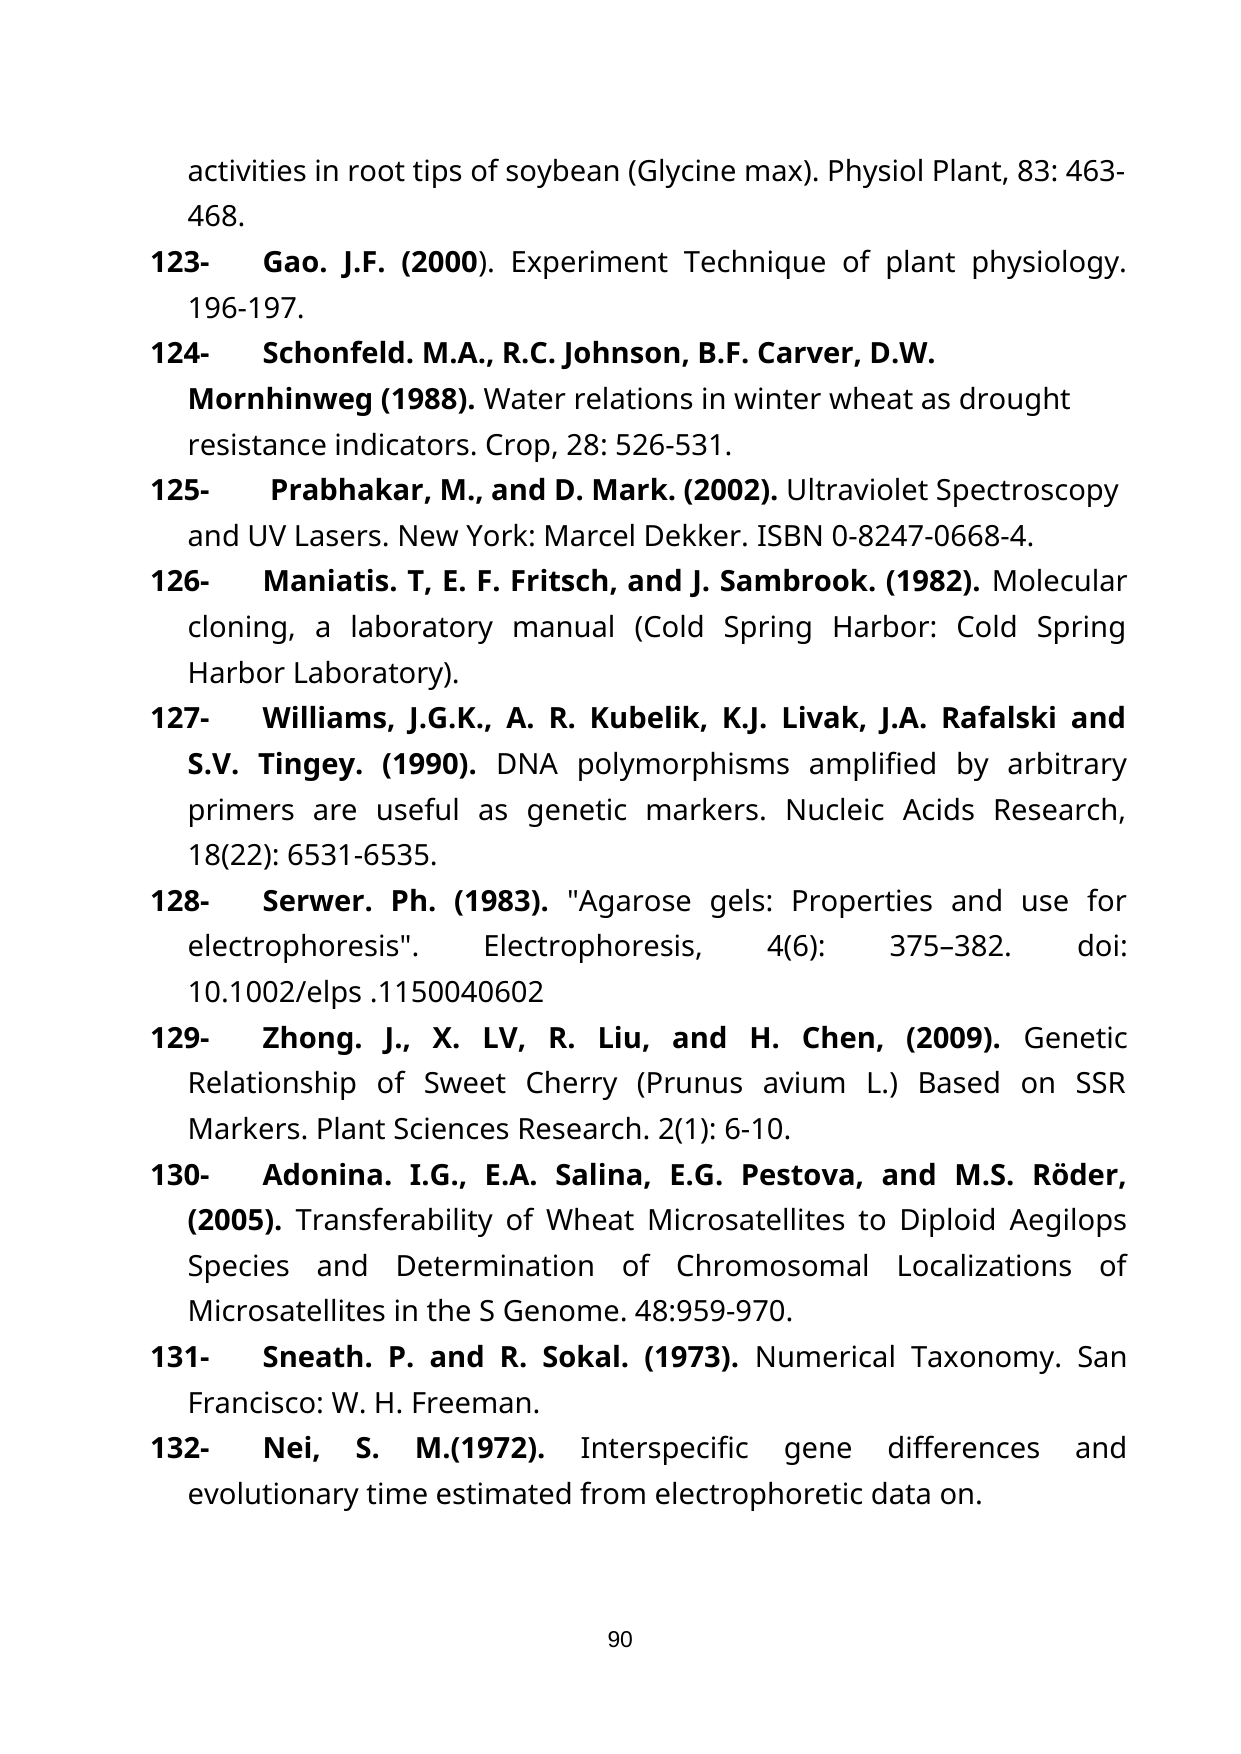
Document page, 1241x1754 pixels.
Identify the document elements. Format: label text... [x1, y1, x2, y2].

list Williams, J.G.K., A. R. Kubelik, K.J. Livak, J.A. Rafalski and S.V. Tingey. (1990). DNA polymorphisms amplified by arbitrary primers are useful as genetic markers. Nucleic Acids Research, 18(22): 6531-6535. [150, 697, 1128, 874]
list Schonfeld. M.A., R.C. Johnson, B.F. Carver, D.W. Mornhinweg (1988). Water relations in winter wheat as drought resistance indicators. Crop, 28: 526-531. [150, 332, 1128, 463]
list Prabhakar, M., and D. Mark. (2002). Ultraviolet Spectroscopy and UV Lasers. New York: Marcel Dekker. ISBN 0-8247-0668-4. [150, 469, 1128, 555]
list Nei, S. M.(1972). Interspecific gene differences and evolutionary time estimated from electrophoretic data on. [150, 1427, 1128, 1513]
list Zhong. J., X. LV, R. Liu, and H. Chen, (2009). Genetic Relationship of Sweet Cherry (Prunus avium L.) Based on SSR Markers. Plant Sciences Research. 2(1): 6-10. [150, 1017, 1128, 1148]
list Adonina. I.G., E.A. Salina, E.G. Pestova, and M.S. Röder, (2005). Transferability of Wheat Microsatellites to Diploid Aegilops Species and Determination of Chromosomal Localizations of Microsatellites in the S Genome. 48:959-970. [150, 1154, 1128, 1330]
list Gao. J.F. (2000). Experiment Technique of plant physiology. 196-197. [150, 241, 1128, 327]
list Maniatis. T, E. F. Fritsch, and J. Sambrook. (1982). Molecular cloning, a laboratory manual (Cold Spring Harbor: Cold Spring Harbor Laboratory). [150, 561, 1128, 692]
list Serwer. Ph. (1983). "Agarose gels: Properties and use for electrophoresis". Electrophoresis, 4(6): 375–382. doi: 10.1002/elps .1150040602 [150, 880, 1128, 1011]
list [150, 150, 1128, 235]
list Sneath. P. and R. Sokal. (1973). Numerical Taxonomy. San Francisco: W. H. Freeman. [150, 1336, 1128, 1422]
